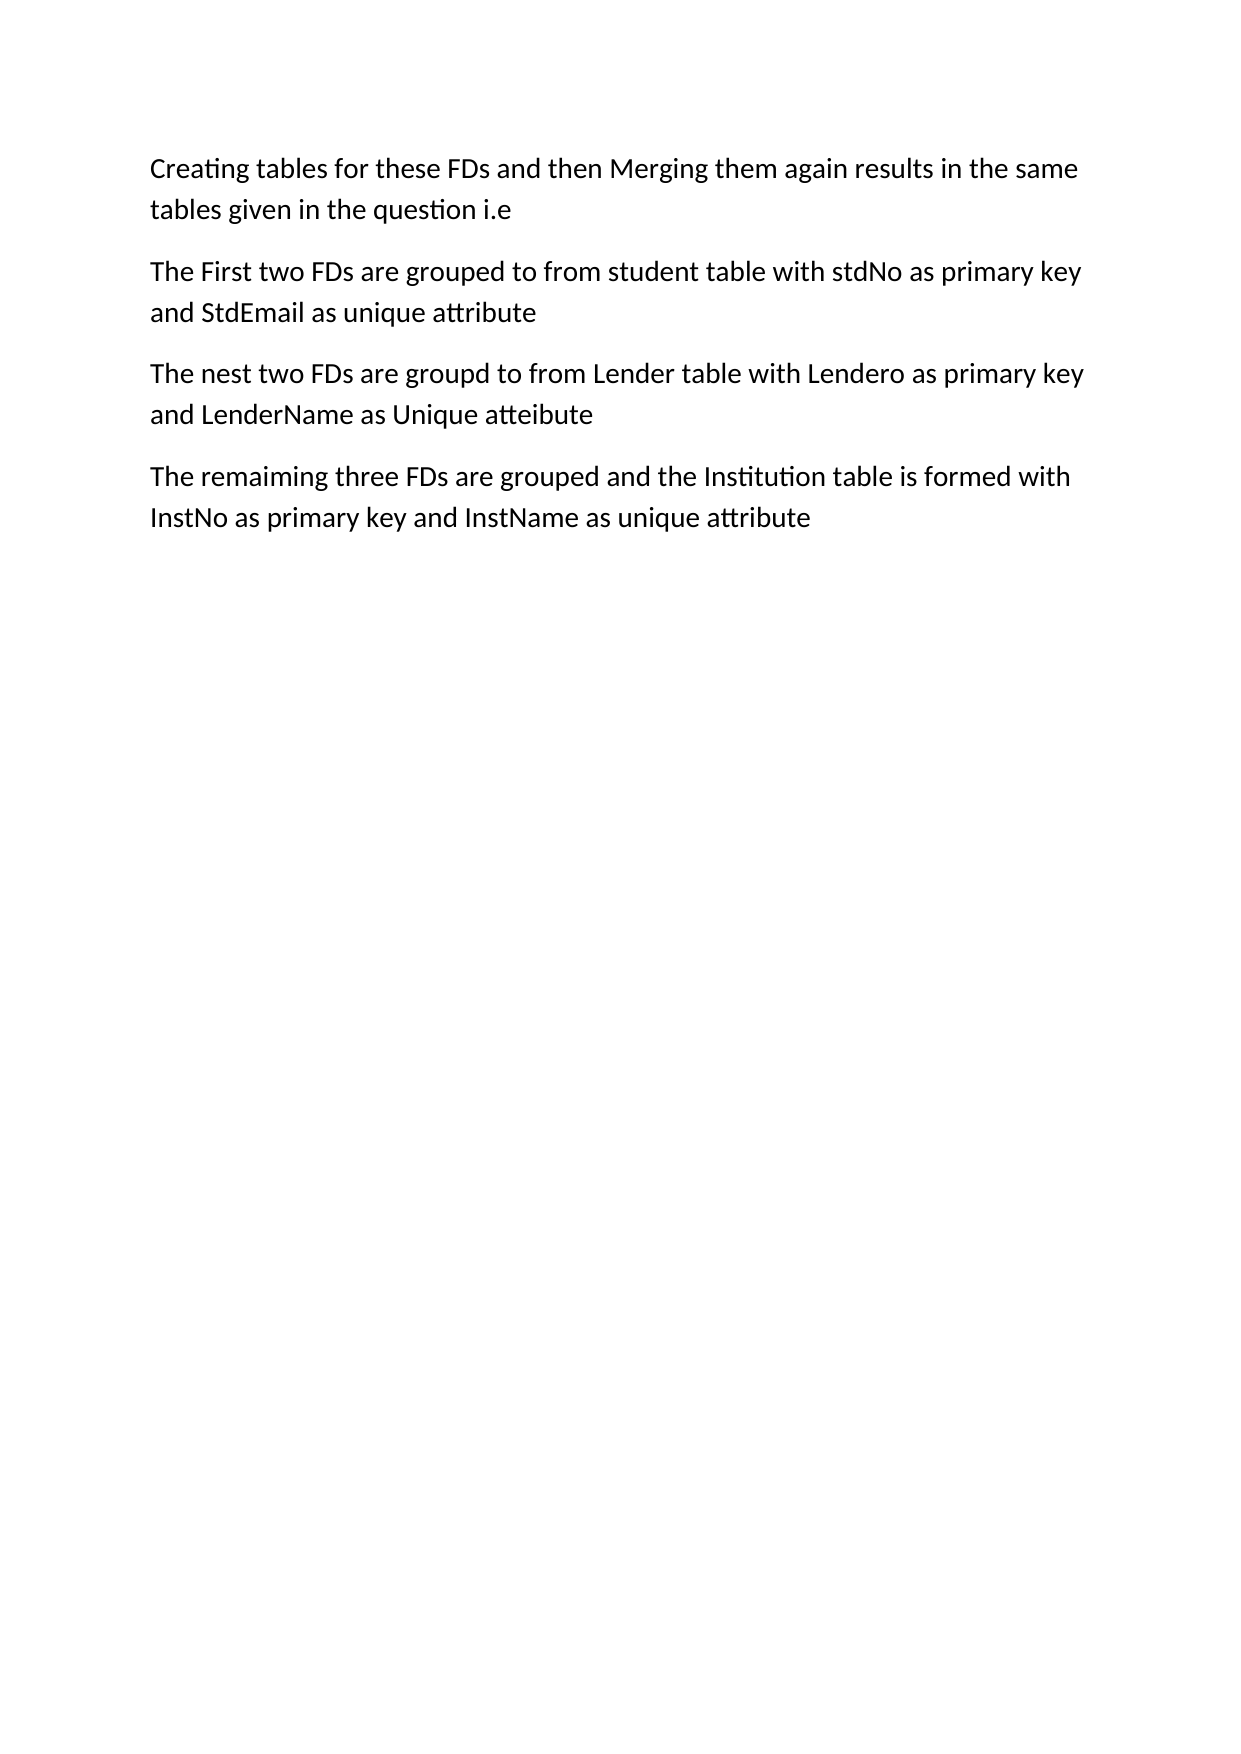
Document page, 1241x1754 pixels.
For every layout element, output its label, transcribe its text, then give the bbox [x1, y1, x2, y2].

text Creating tables for these FDs and then Merging them again results in the same tables given in the question i.e [150, 150, 1090, 227]
text The nest two FDs are groupd to from Lender table with Lendero as primary key and LenderName as Unique atteibute [150, 355, 1090, 432]
text The First two FDs are grouped to from student table with stdNo as primary key and StdEmail as unique attribute [150, 253, 1090, 329]
text The remaiming three FDs are grouped and the Institution table is formed with InstNo as primary key and InstName as unique attribute [150, 458, 1090, 535]
